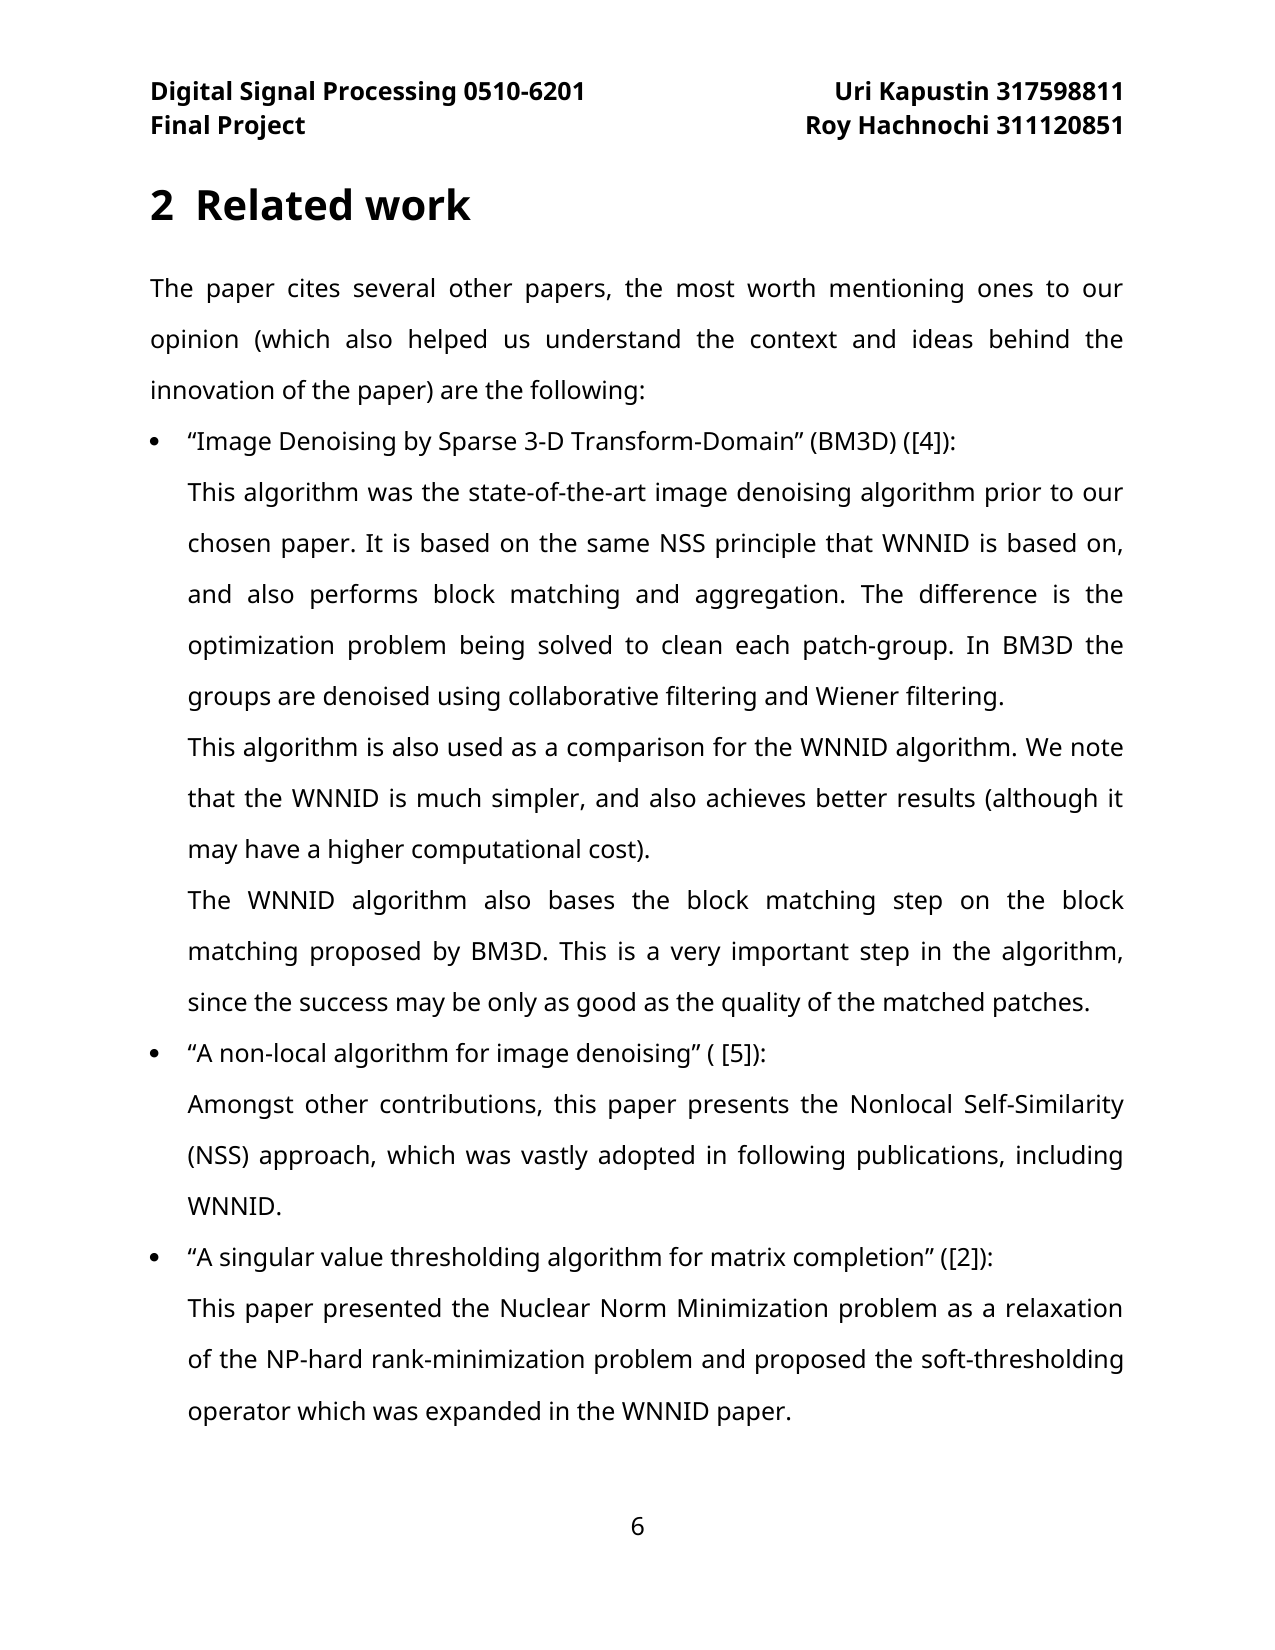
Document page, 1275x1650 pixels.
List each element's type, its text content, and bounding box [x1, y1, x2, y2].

text The paper cites several other papers, the most worth mentioning ones to our opinion (which also helped us understand the context and ideas behind the innovation of the paper) are the following: [150, 270, 1125, 406]
list This paper presented the Nuclear Norm Minimization problem as a relaxation of the NP-hard rank-minimization problem and proposed the soft-thresholding operator which was expanded in the WNNID paper. [187, 1291, 1125, 1427]
list “Image Denoising by Sparse 3-D Transform-Domain” (BM3D) (): [150, 423, 1125, 457]
subtitle Related work [150, 176, 1125, 233]
list This algorithm is also used as a comparison for the WNNID algorithm. We note that the WNNID is much simpler, and also achieves better results (although it may have a higher computational cost). [187, 729, 1125, 866]
list The WNNID algorithm also bases the block matching step on the block matching proposed by BM3D. This is a very important step in the algorithm, since the success may be only as good as the quality of the matched patches. [187, 883, 1125, 1019]
list This algorithm was the state-of-the-art image denoising algorithm prior to our chosen paper. It is based on the same NSS principle that WNNID is based on, and also performs block matching and aggregation. The difference is the optimization problem being solved to clean each patch-group. In BM3D the groups are denoised using collaborative filtering and Wiener filtering. [187, 474, 1125, 713]
list Amongst other contributions, this paper presents the Nonlocal Self-Similarity (NSS) approach, which was vastly adopted in following publications, including WNNID. [187, 1087, 1125, 1223]
list “A non-local algorithm for image denoising” (): [150, 1036, 1125, 1070]
list “A singular value thresholding algorithm for matrix completion” (): [150, 1240, 1125, 1274]
